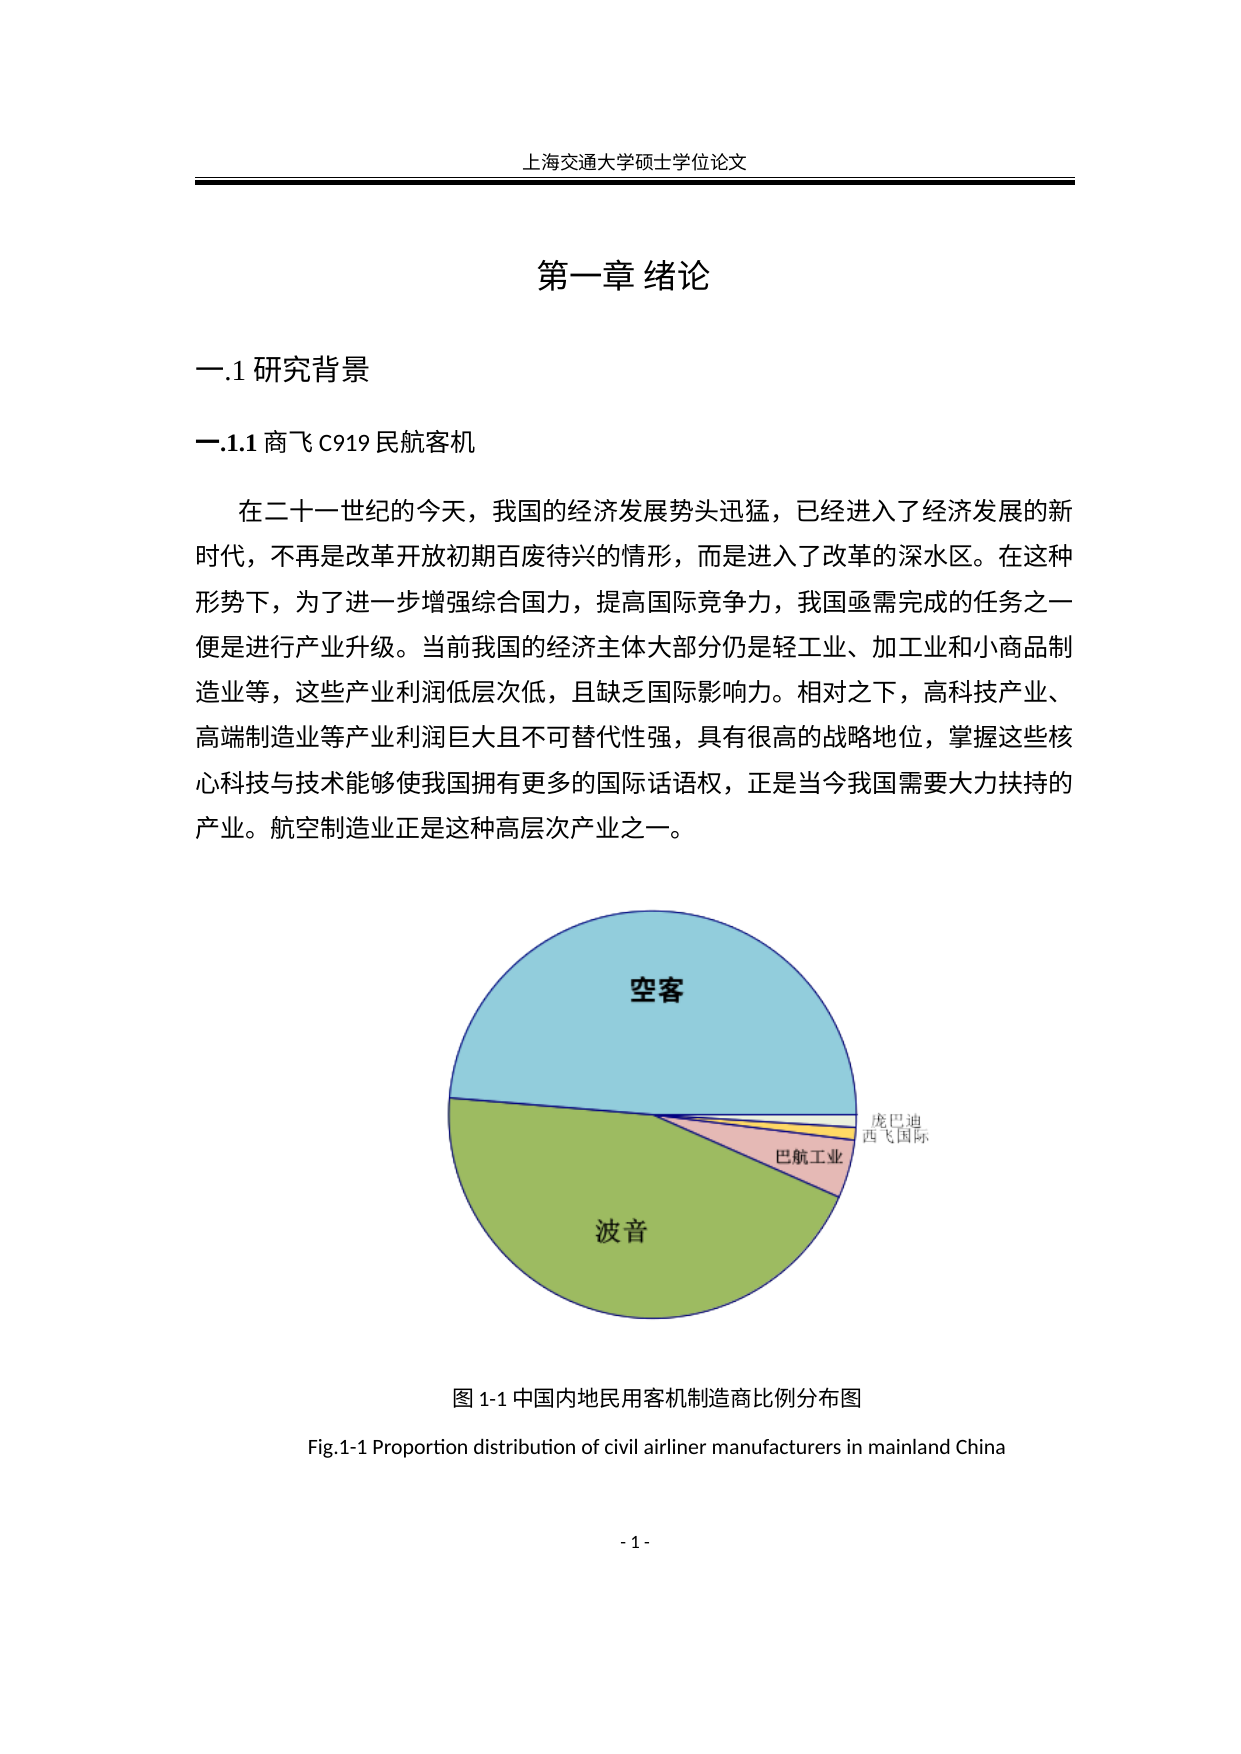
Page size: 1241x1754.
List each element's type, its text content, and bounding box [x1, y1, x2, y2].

subtitle 商飞C919民航客机 [195, 423, 1075, 459]
subtitle 绪论 [225, 250, 1075, 298]
subtitle 研究背景 [195, 347, 1075, 389]
text 在二十一世纪的今天，我国的经济发展势头迅猛，已经进入了经济发展的新时代，不再是改革开放初期百废待兴的情形，而是进入了改革的深水区。在这种形势下，为了进一步增强综合国力，提高国际竞争力，我国亟需完成的任务之一便是进行产业升级。当前我国的经济主体大部分仍是轻工业、加工业和小商品制造业等，这些产业利润低层次低，且缺乏国际影响力。相对之下，高科技产业、高端制造业等产业利润巨大且不可替代性强，具有很高的战略地位，掌握这些核心科技与技术能够使我国拥有更多的国际话语权，正是当今我国需要大力扶持的产业。航空制造业正是这种高层次产业之一。 [195, 491, 1075, 845]
text 图1-1 中国内地民用客机制造商比例分布图 [195, 1381, 1075, 1412]
text Fig.1-1 Proportion distribution of civil airliner manufacturers in mainland China [195, 1433, 1075, 1460]
